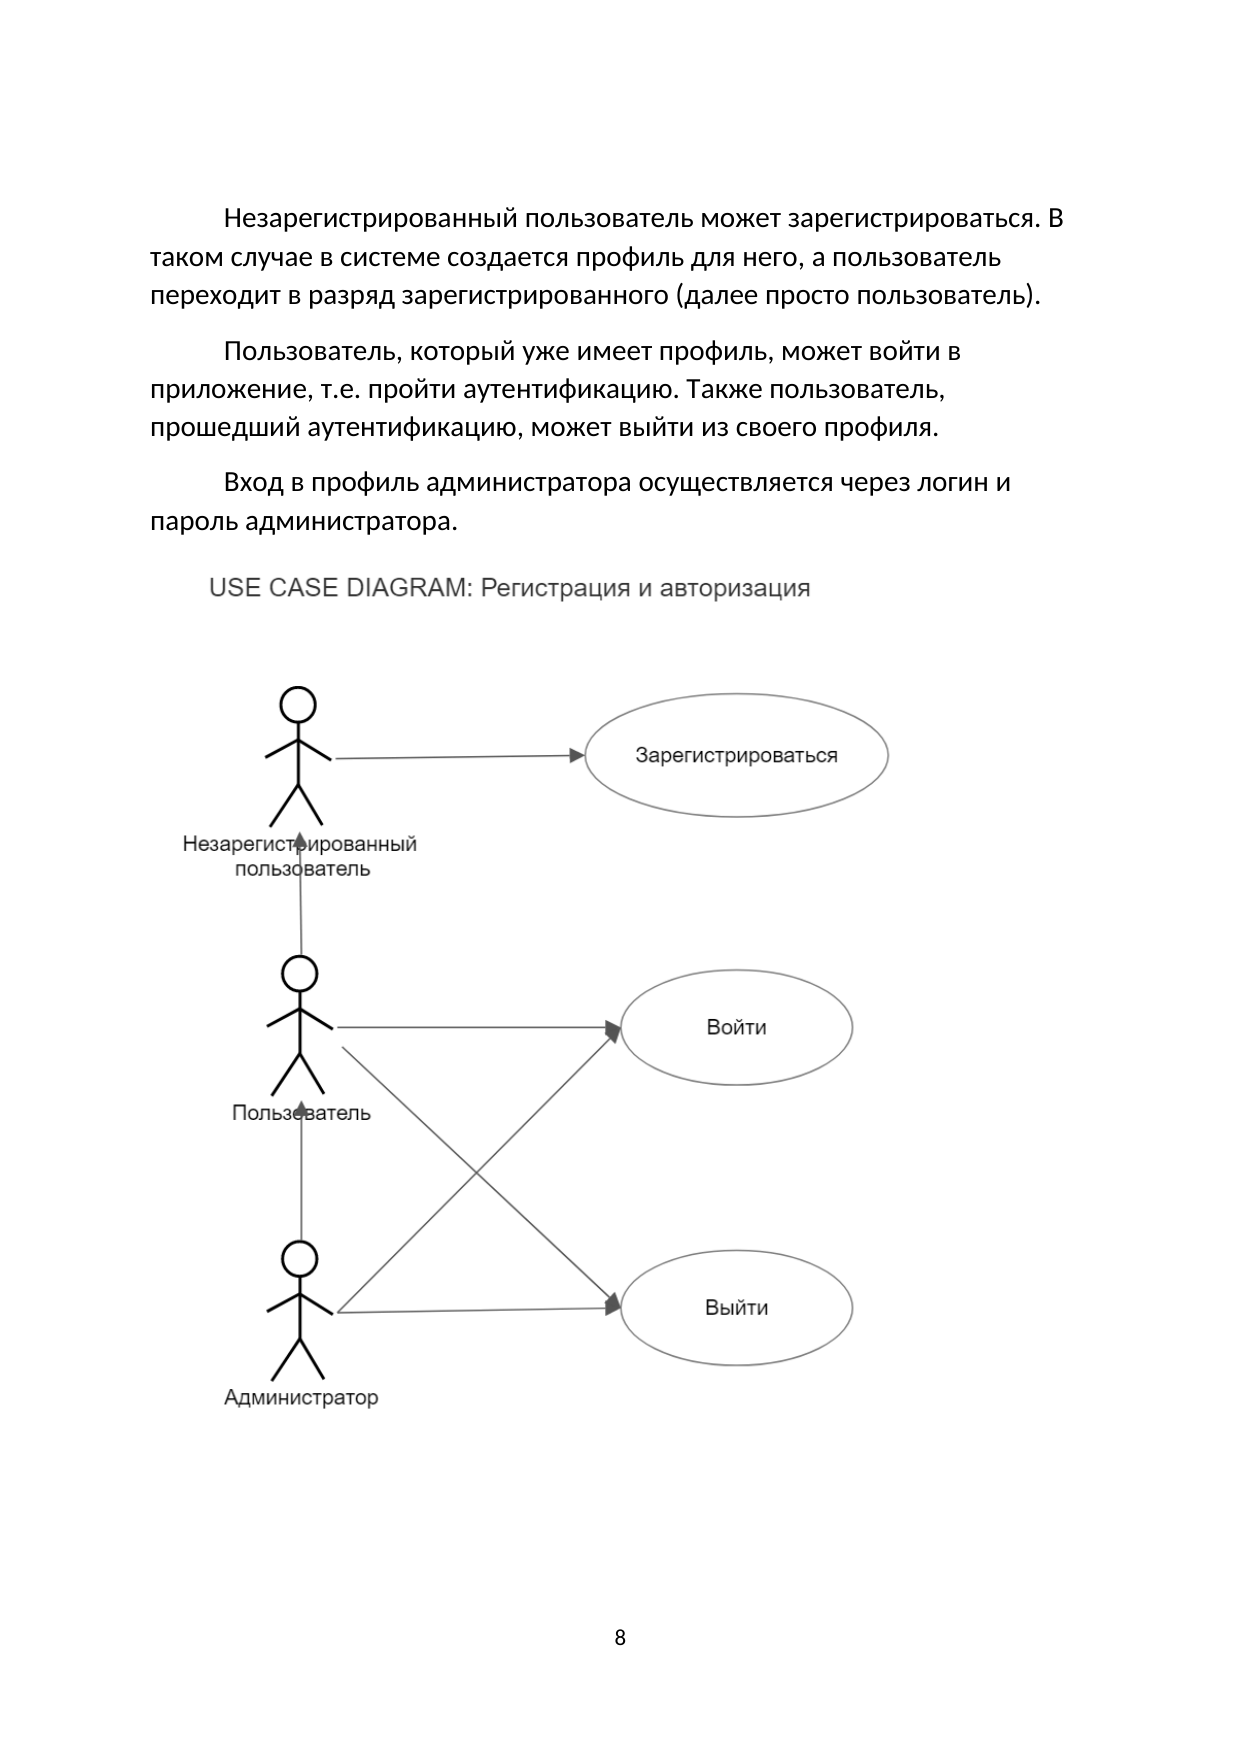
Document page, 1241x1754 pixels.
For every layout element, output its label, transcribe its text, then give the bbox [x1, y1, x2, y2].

picture [150, 551, 978, 1455]
text Вход в профиль администратора осуществляется через логин и пароль администратора. [150, 463, 1090, 538]
text Пользователь, который уже имеет профиль, может войти в приложение, т.е. пройти аутентификацию. Также пользователь, прошедший аутентификацию, может выйти из своего профиля. [150, 332, 1090, 444]
text Незарегистрированный пользователь может зарегистрироваться. В таком случае в системе создается профиль для него, а пользователь переходит в разряд зарегистрированного (далее просто пользователь). [150, 199, 1090, 312]
